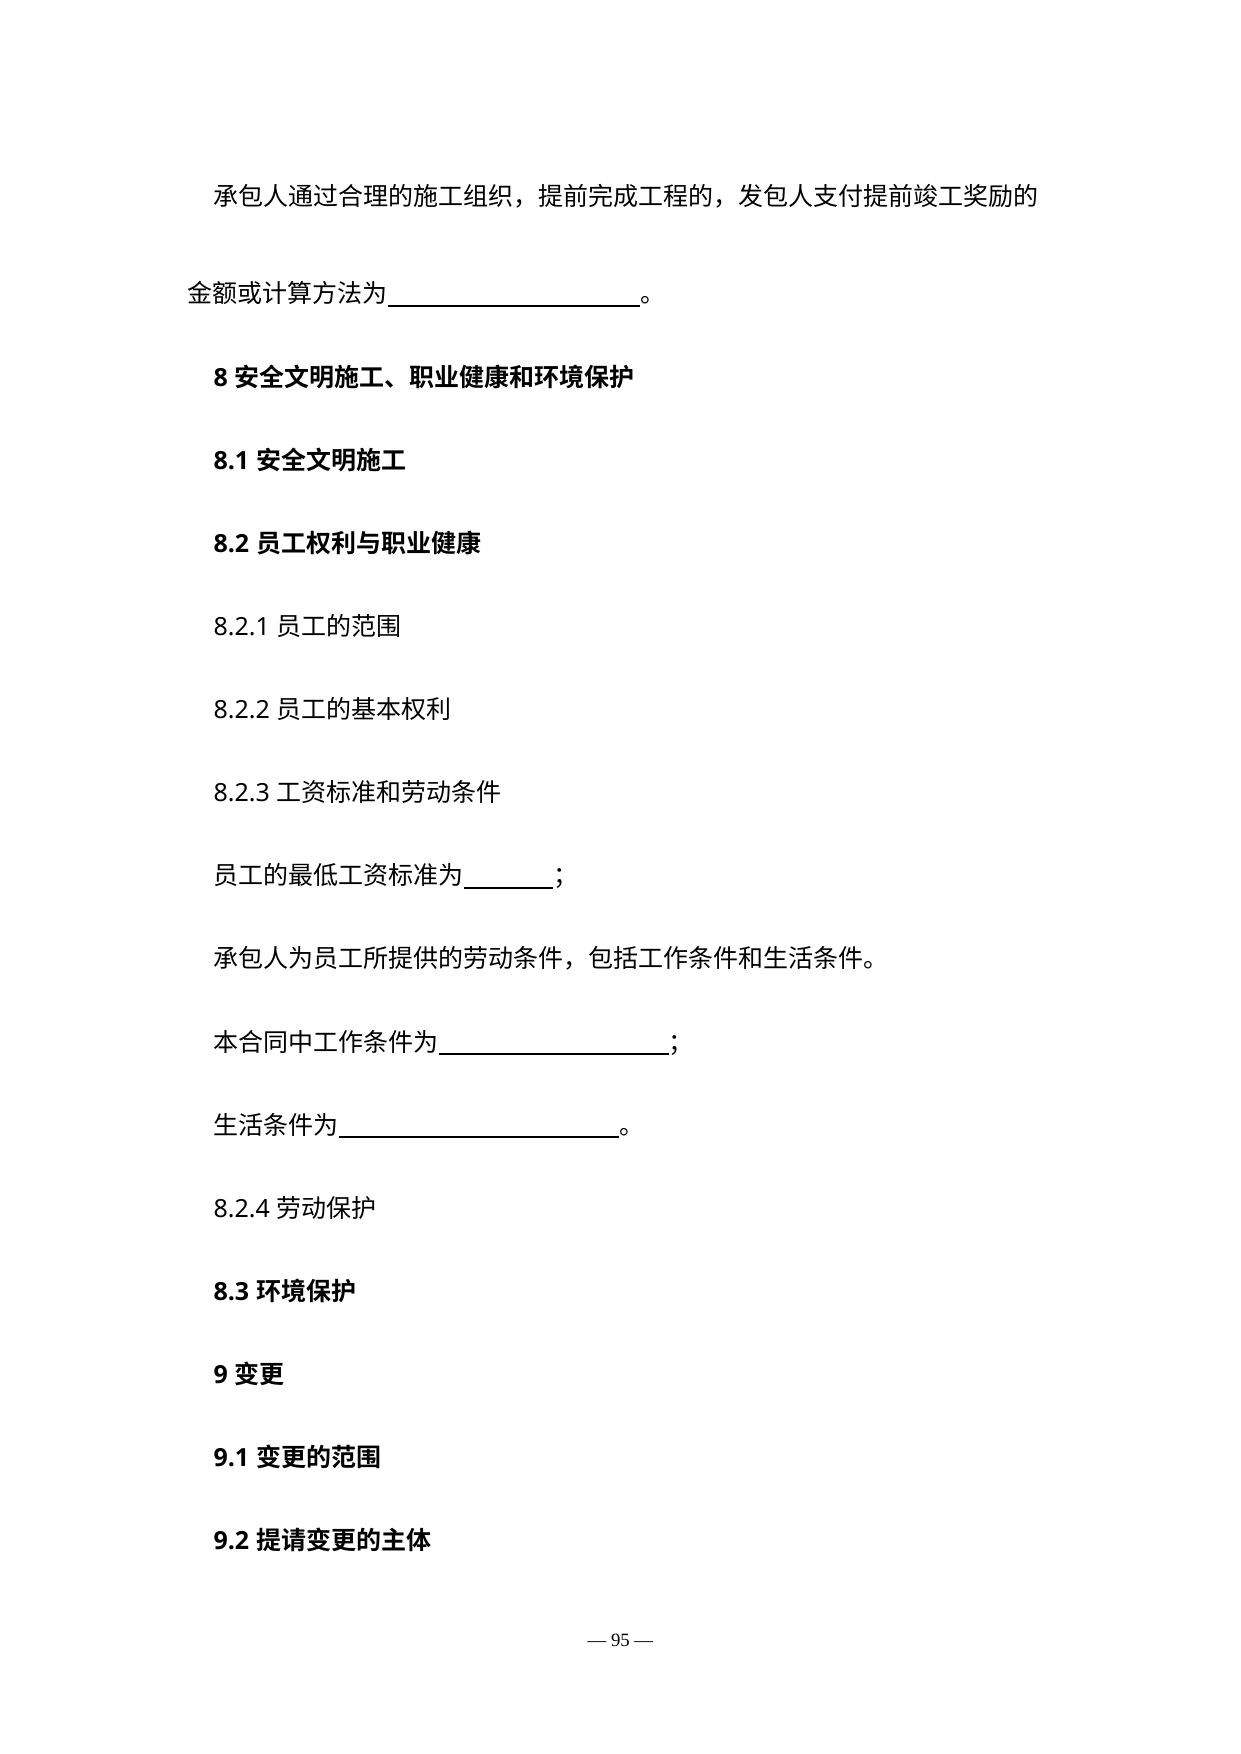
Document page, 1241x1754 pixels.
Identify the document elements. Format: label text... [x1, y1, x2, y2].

text 8.2.2 员工的基本权利 [187, 675, 1053, 740]
text 8.2.3 工资标准和劳动条件 [187, 758, 1053, 823]
text 8.3 环境保护 [187, 1257, 1053, 1322]
text 8.1 安全文明施工 [187, 426, 1053, 491]
text 承包人通过合理的施工组织，提前完成工程的，发包人支付提前竣工奖励的金额或计算方法为 。 [187, 162, 1053, 324]
text 8.2.4 劳动保护 [187, 1174, 1053, 1239]
text 9.2 提请变更的主体 [187, 1506, 1053, 1571]
text 9.1 变更的范围 [187, 1423, 1053, 1488]
text 生活条件为 。 [187, 1091, 1053, 1156]
text 员工的最低工资标准为 ； [187, 841, 1053, 906]
text 承包人为员工所提供的劳动条件，包括工作条件和生活条件。 [187, 924, 1053, 989]
text 8.2 员工权利与职业健康 [187, 509, 1053, 574]
text 8 安全文明施工、职业健康和环境保护 [187, 343, 1053, 408]
text 8.2.1 员工的范围 [187, 592, 1053, 657]
text 9 变更 [187, 1340, 1053, 1405]
text 本合同中工作条件为 ； [187, 1008, 1053, 1073]
